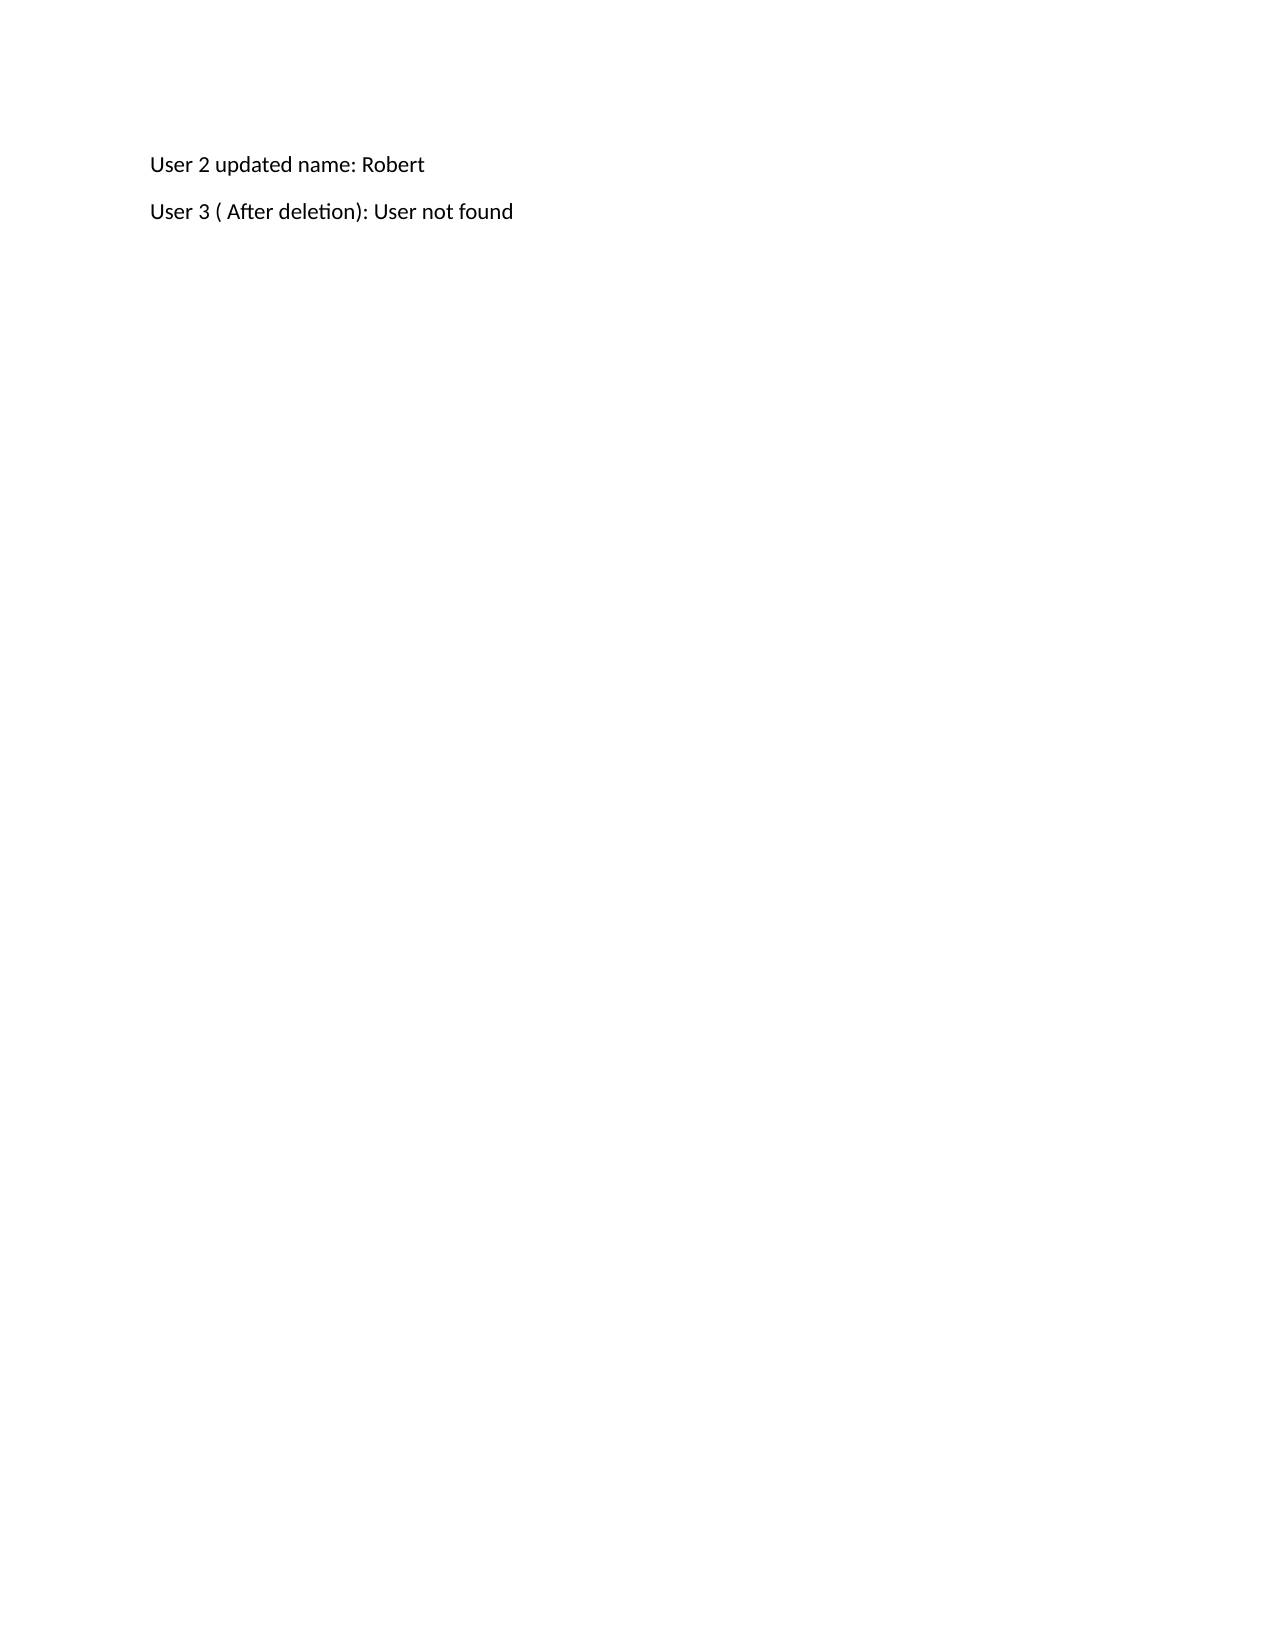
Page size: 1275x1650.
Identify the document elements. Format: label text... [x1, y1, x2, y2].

text User 2 updated name: Robert [150, 150, 1125, 178]
text User 3 ( After deletion): User not found [150, 197, 1125, 225]
